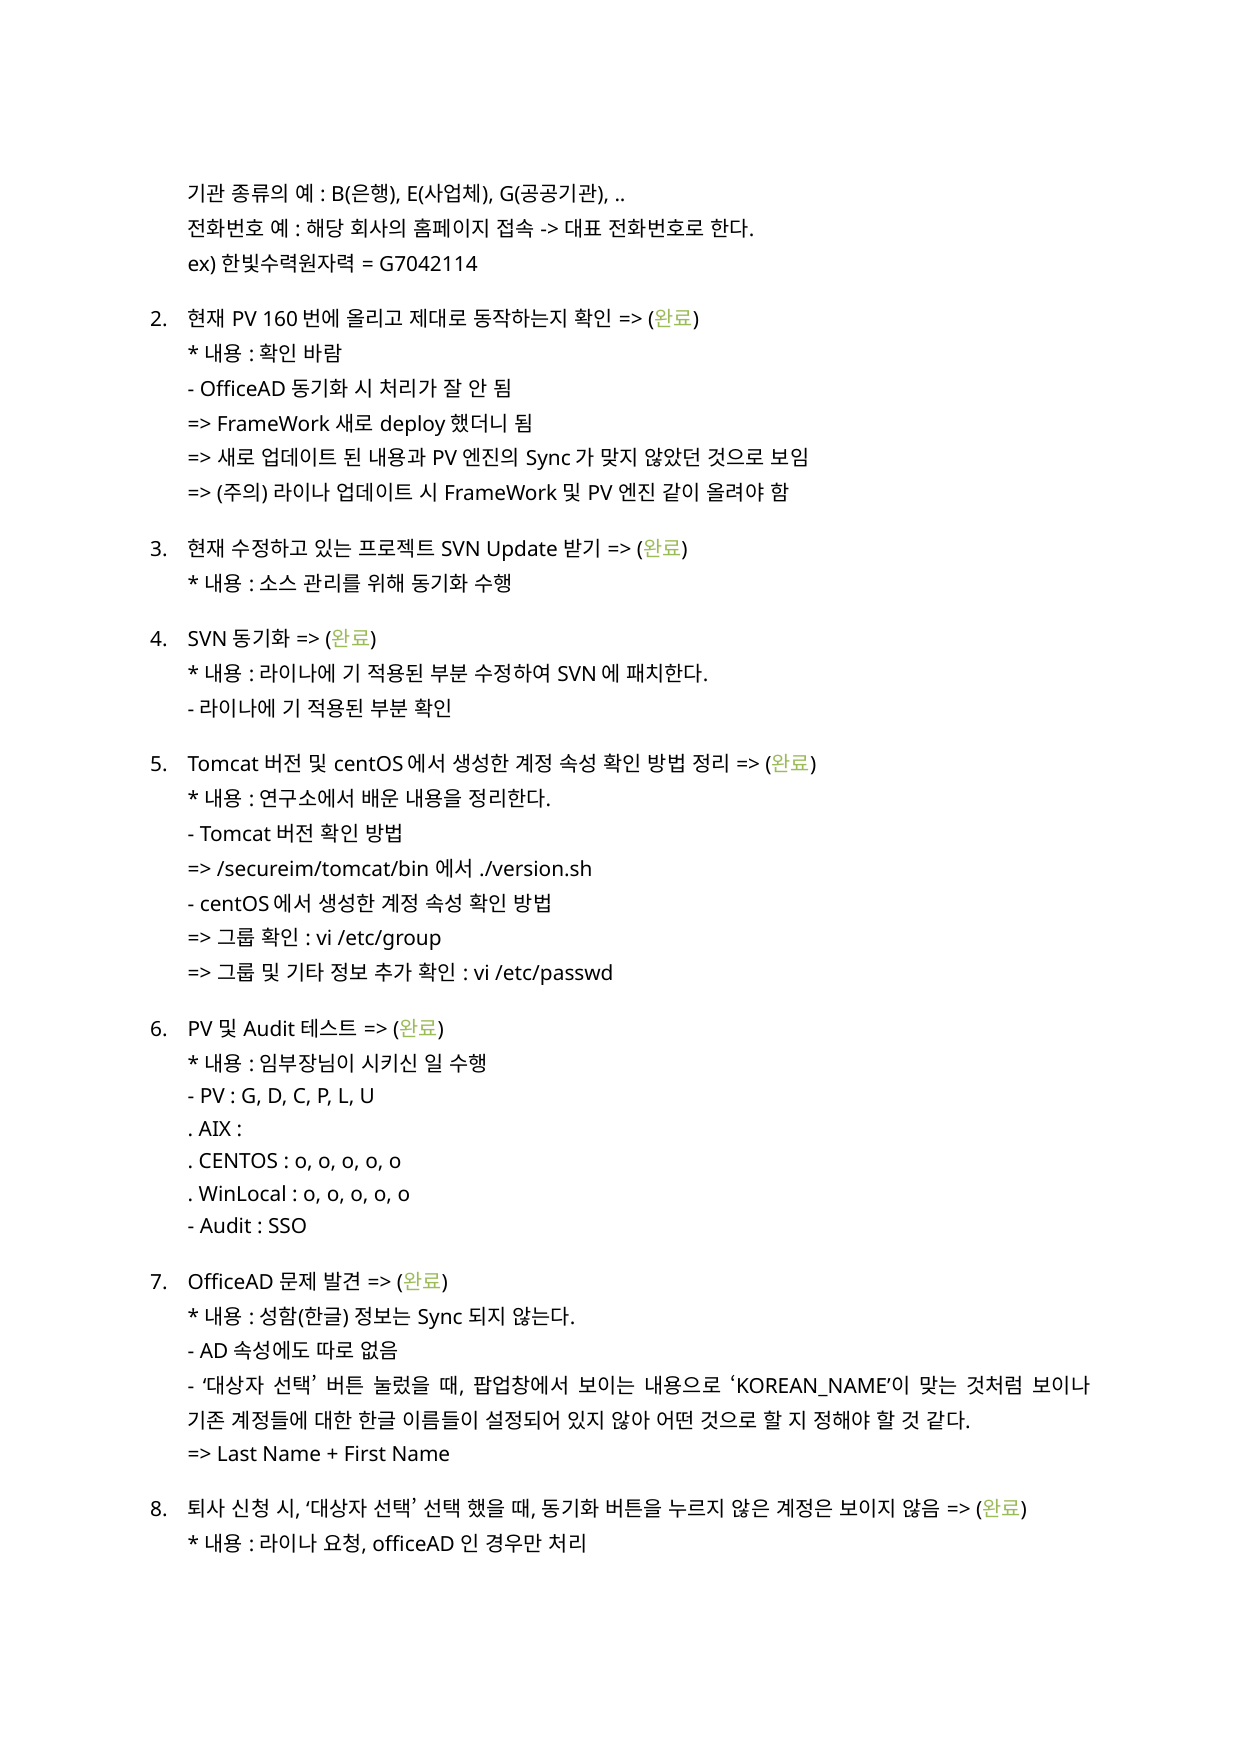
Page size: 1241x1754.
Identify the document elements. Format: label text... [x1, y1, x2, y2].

list Tomcat 버전 및 centOS에서 생성한 계정 속성 확인 방법 정리 => (완료) * 내용 : 연구소에서 배운 내용을 정리한다. - Tomcat 버전 확인 방법 => /secureim/tomcat/bin 에서 ./version.sh - centOS에서 생성한 계정 속성 확인 방법 => 그룹 확인 : vi /etc/group => 그룹 및 기타 정보 추가 확인 : vi /etc/passwd [150, 748, 1090, 987]
list SVN 동기화 => (완료) * 내용 : 라이나에 기 적용된 부분 수정하여 SVN에 패치한다. - 라이나에 기 적용된 부분 확인 [150, 622, 1090, 722]
list 퇴사 신청 시, ‘대상자 선택’ 선택 했을 때, 동기화 버튼을 누르지 않은 계정은 보이지 않음 => (완료) * 내용 : 라이나 요청, officeAD 인 경우만 처리 [150, 1492, 1090, 1557]
list 현재 수정하고 있는 프로젝트 SVN Update 받기 => (완료) * 내용 : 소스 관리를 위해 동기화 수행 [150, 532, 1090, 597]
list OfficeAD 문제 발견 => (완료) * 내용 : 성함(한글) 정보는 Sync 되지 않는다. - AD 속성에도 따로 없음 - ‘대상자 선택’ 버튼 눌렀을 때, 팝업창에서 보이는 내용으로 ‘KOREAN_NAME’이 맞는 것처럼 보이나 기존 계정들에 대한 한글 이름들이 설정되어 있지 않아 어떤 것으로 할 지 정해야 할 것 같다. => Last Name + First Name [150, 1265, 1090, 1467]
list PV 및 Audit 테스트 => (완료) * 내용 : 임부장님이 시키신 일 수행 - PV : G, D, C, P, L, U . AIX : . CENTOS : o, o, o, o, o . WinLocal : o, o, o, o, o - Audit : SSO [150, 1012, 1090, 1240]
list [150, 177, 1090, 277]
list 현재 PV 160번에 올리고 제대로 동작하는지 확인 => (완료) * 내용 : 확인 바람 - OfficeAD 동기화 시 처리가 잘 안 됨 => FrameWork 새로 deploy 했더니 됨 => 새로 업데이트 된 내용과 PV 엔진의 Sync가 맞지 않았던 것으로 보임 => (주의) 라이나 업데이트 시 FrameWork 및 PV 엔진 같이 올려야 함 [150, 302, 1090, 507]
